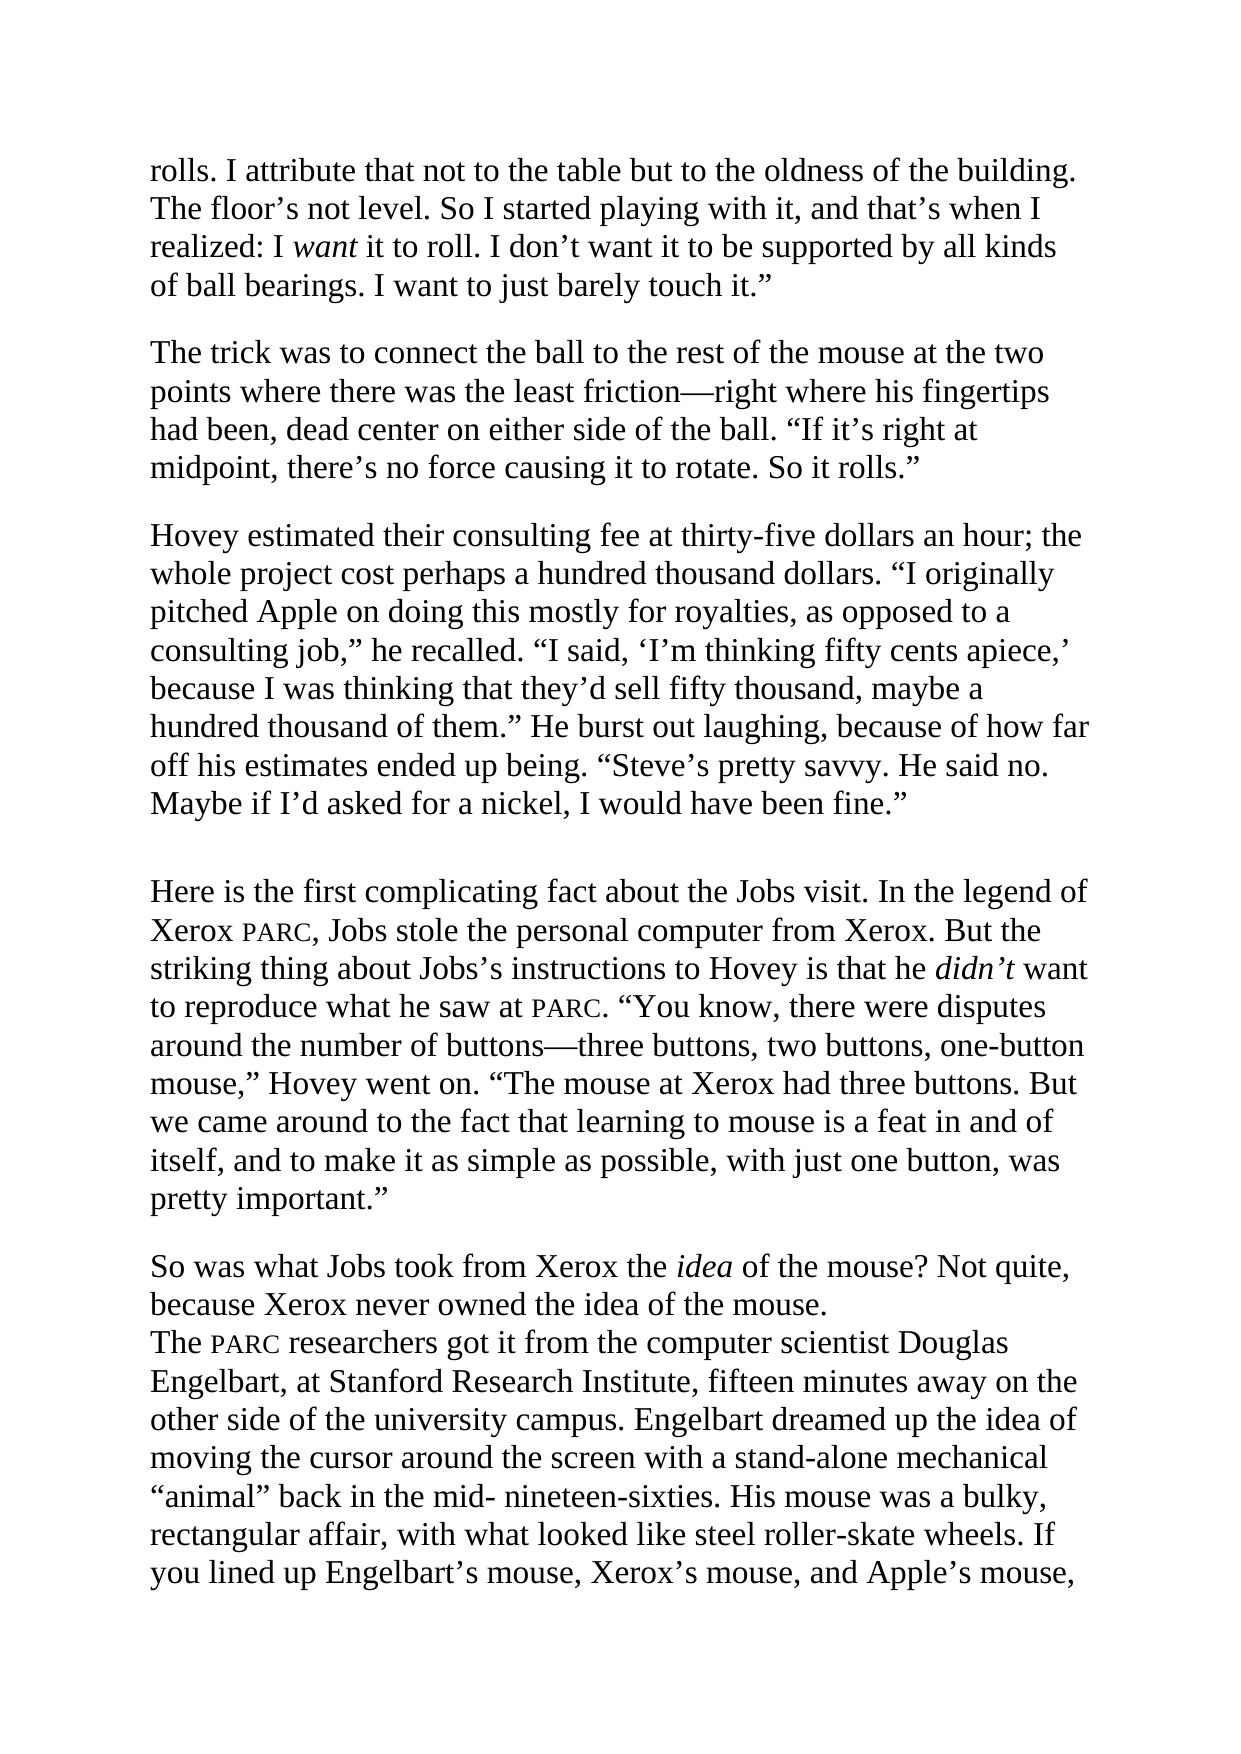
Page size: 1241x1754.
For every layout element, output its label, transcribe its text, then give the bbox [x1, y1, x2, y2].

text The trick was to connect the ball to the rest of the mouse at the two points where there was the least friction—right where his fingertips had been, dead center on either side of the ball. “If it’s right at midpoint, there’s no force causing it to rotate. So it rolls.” [150, 332, 1090, 486]
text Hovey estimated their consulting fee at thirty-five dollars an hour; the whole project cost perhaps a hundred thousand dollars. “I originally pitched Apple on doing this mostly for royalties, as opposed to a consulting job,” he recalled. “I said, ‘I’m thinking fifty cents apiece,’ because I was thinking that they’d sell fifty thousand, maybe a hundred thousand of them.” He burst out laughing, because of how far off his estimates ended up being. “Steve’s pretty savvy. He said no. Maybe if I’d asked for a nickel, I would have been fine.” [150, 515, 1090, 822]
text Here is the first complicating fact about the Jobs visit. In the legend of Xerox parc, Jobs stole the personal computer from Xerox. But the striking thing about Jobs’s instructions to Hovey is that he didn’t want to reproduce what he saw at parc. “You know, there were disputes around the number of buttons—three buttons, two buttons, one-button mouse,” Hovey went on. “The mouse at Xerox had three buttons. But we came around to the fact that learning to mouse is a feat in and of itself, and to make it as simple as possible, with just one button, was pretty important.” [150, 872, 1090, 1217]
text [150, 1246, 1090, 1591]
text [150, 150, 1090, 303]
